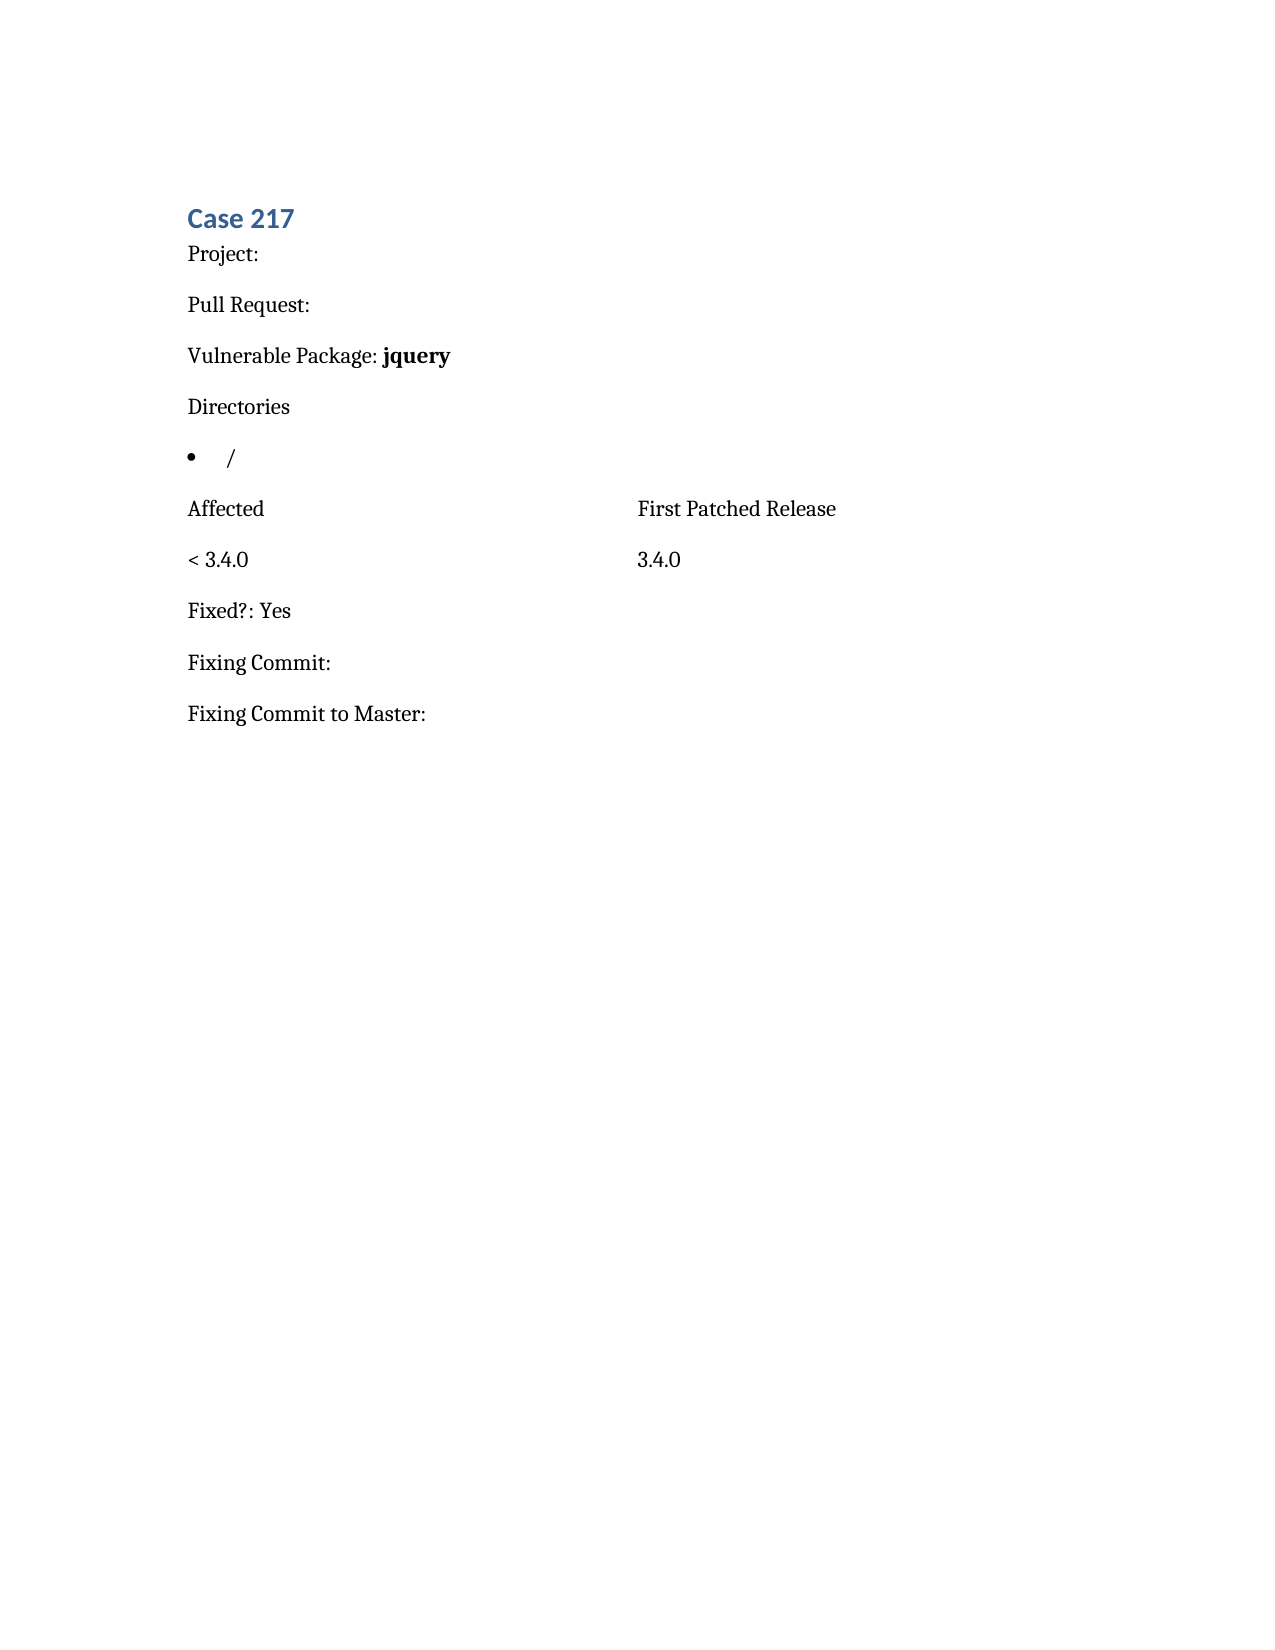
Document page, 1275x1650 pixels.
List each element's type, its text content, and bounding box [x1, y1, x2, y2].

text Fixed?: Yes [187, 598, 1087, 624]
text Pull Request: [187, 292, 1087, 318]
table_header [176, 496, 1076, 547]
text Vulnerable Package: jquery [187, 343, 1087, 369]
list / [187, 445, 1087, 471]
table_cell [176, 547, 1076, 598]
subtitle Case 217 [187, 200, 1087, 236]
text Directories [187, 394, 1087, 420]
text Fixing Commit: [187, 649, 1087, 676]
text Project: [187, 241, 1087, 267]
text Fixing Commit to Master: [187, 700, 1087, 727]
